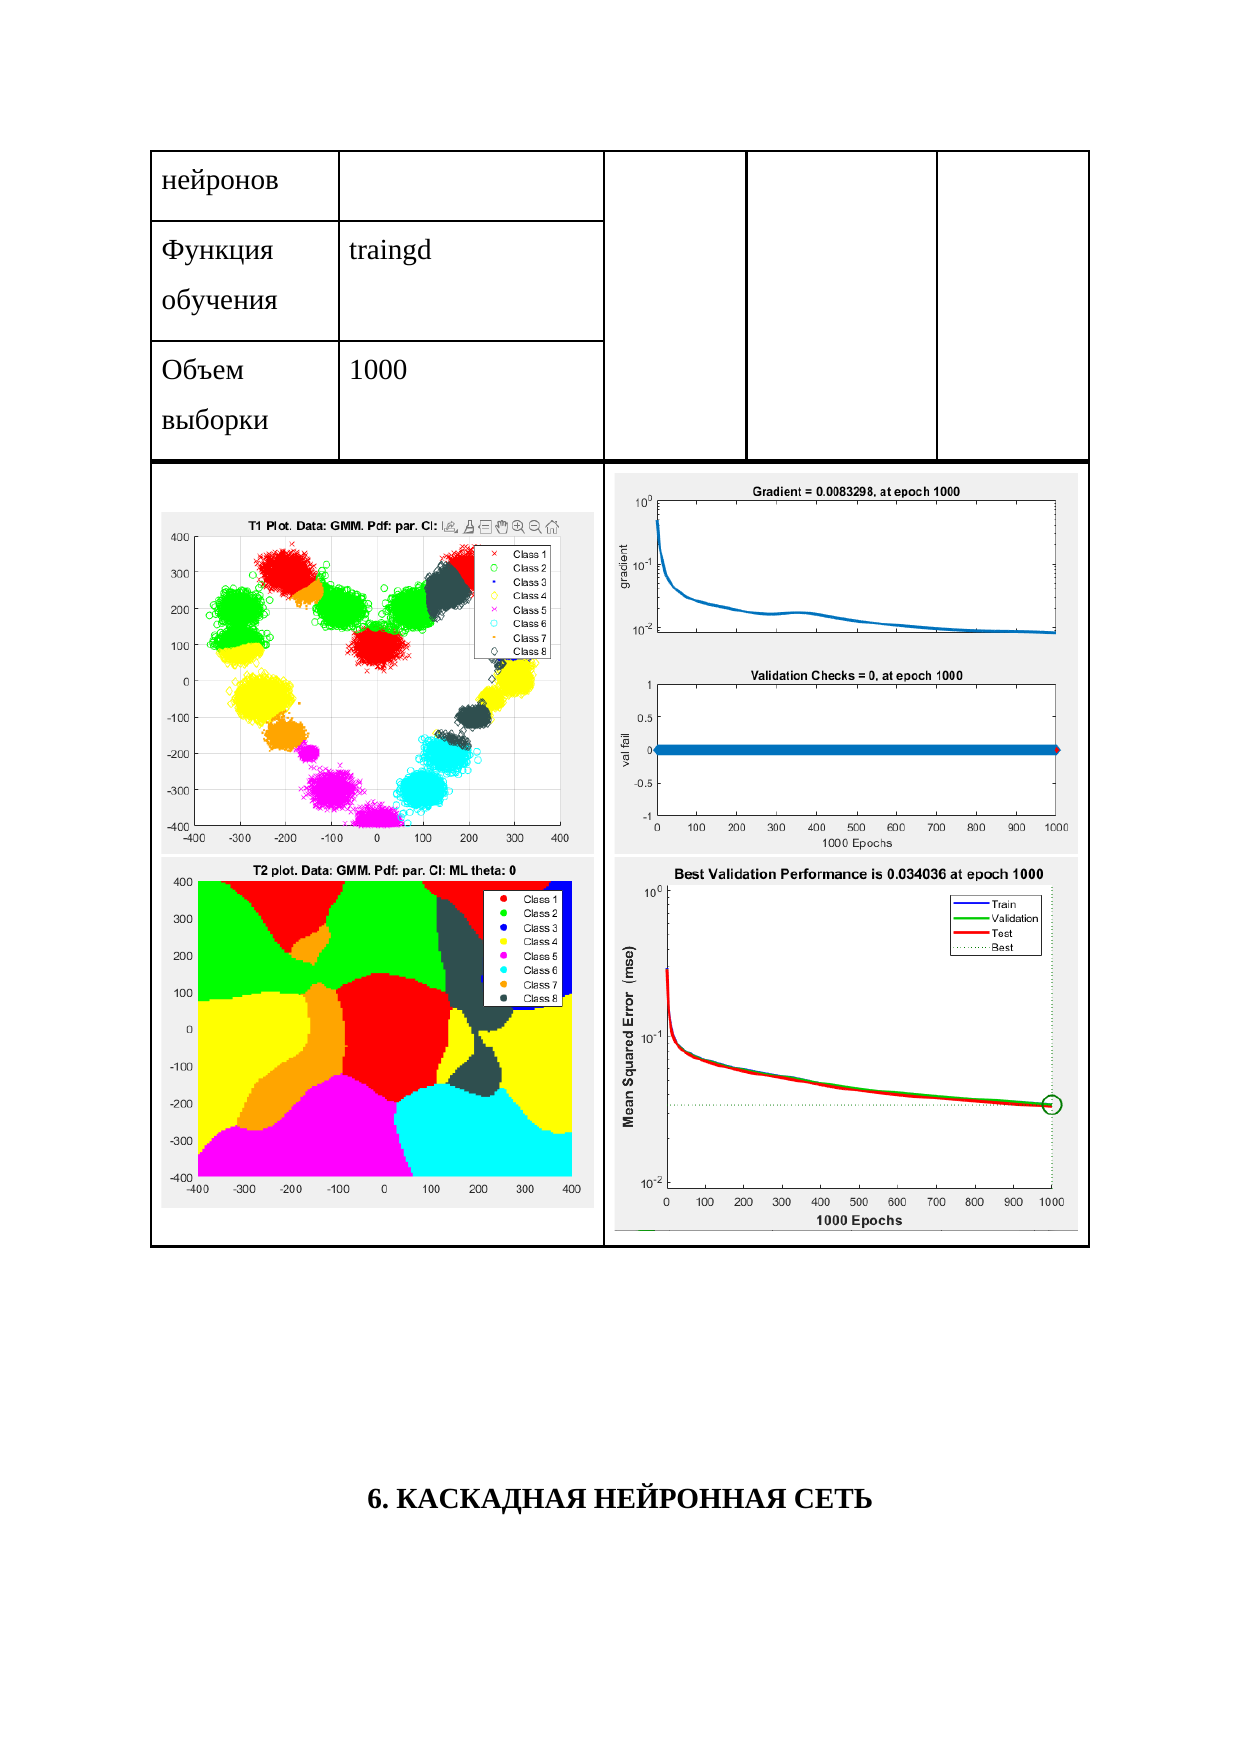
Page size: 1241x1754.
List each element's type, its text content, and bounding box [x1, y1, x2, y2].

table_header [605, 464, 1088, 1245]
picture [614, 473, 1078, 854]
table_cell 80 [340, 152, 603, 219]
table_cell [152, 152, 338, 219]
table_cell 1000 [340, 342, 603, 459]
subtitle 6. КАСКАДНАЯ НЕЙРОННАЯ СЕТЬ [150, 1481, 1090, 1514]
table_header [152, 464, 603, 1245]
table_cell Объем выборки [152, 342, 338, 459]
picture [161, 857, 594, 1208]
table_cell Функция обучения [152, 222, 338, 339]
picture [614, 857, 1078, 1231]
picture [161, 512, 594, 854]
table_cell traingd [340, 222, 603, 339]
